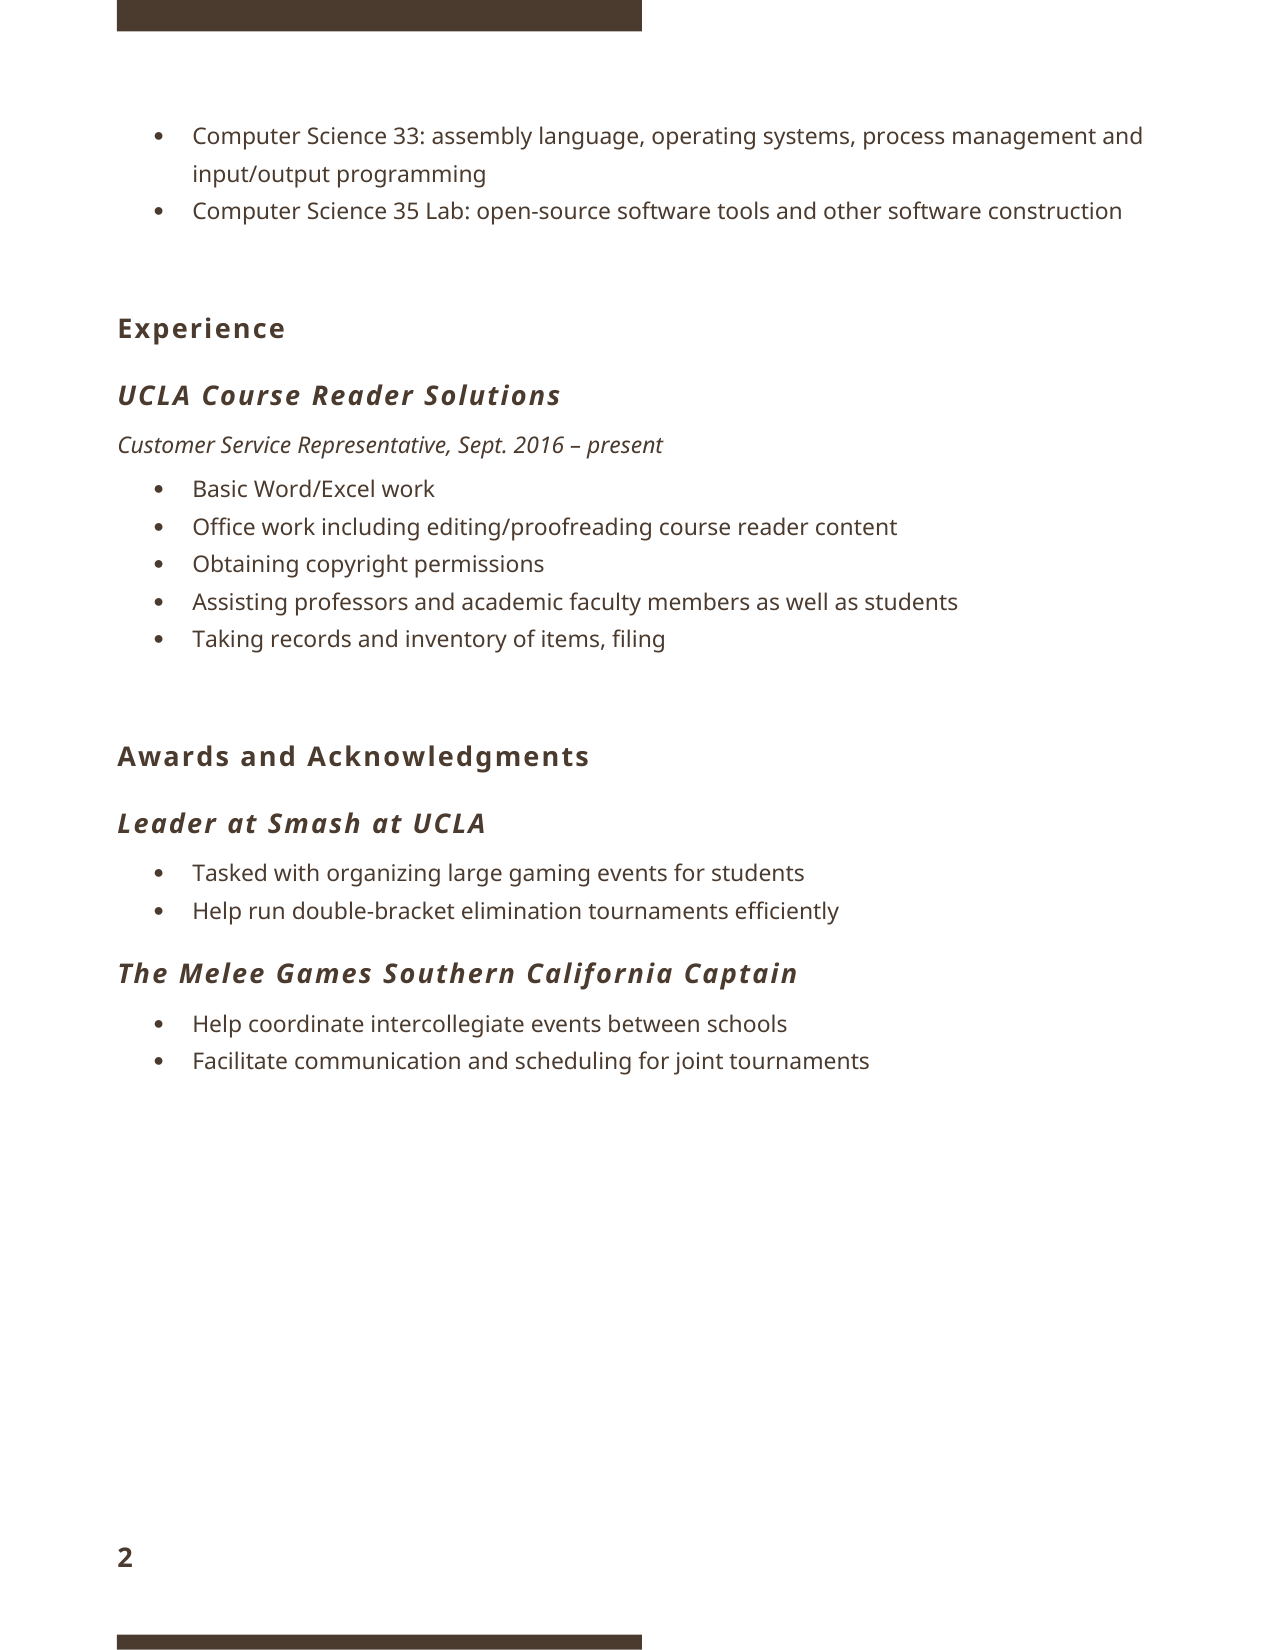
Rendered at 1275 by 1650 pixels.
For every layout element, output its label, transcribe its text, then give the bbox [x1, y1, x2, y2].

list Help coordinate intercollegiate events between schools [154, 1007, 1158, 1039]
list Help run double-bracket elimination tournaments efficiently [154, 894, 1158, 926]
list Facilitate communication and scheduling for joint tournaments [154, 1045, 1158, 1076]
subtitle Customer Service Representative, Sept. 2016 – present [117, 429, 1158, 460]
list Tasked with organizing large gaming events for students [154, 857, 1158, 888]
list Assisting professors and academic faculty members as well as students [154, 585, 1158, 617]
list Obtaining copyright permissions [154, 548, 1158, 579]
list Taking records and inventory of items, filing [154, 623, 1158, 654]
subtitle Leader at Smash at UCLA [117, 804, 1158, 841]
list Basic Word/Excel work [154, 473, 1158, 504]
subtitle UCLA Course Reader Solutions [117, 377, 1158, 413]
subtitle Awards and Acknowledgments [117, 737, 1158, 774]
list Office work including editing/proofreading course reader content [154, 510, 1158, 542]
subtitle Experience [117, 309, 1158, 346]
list Computer Science 35 Lab: open-source software tools and other software construction [154, 195, 1158, 226]
subtitle The Melee Games Southern California Captain [117, 955, 1158, 992]
list Computer Science 33: assembly language, operating systems, process management and input/output programming [154, 120, 1158, 189]
